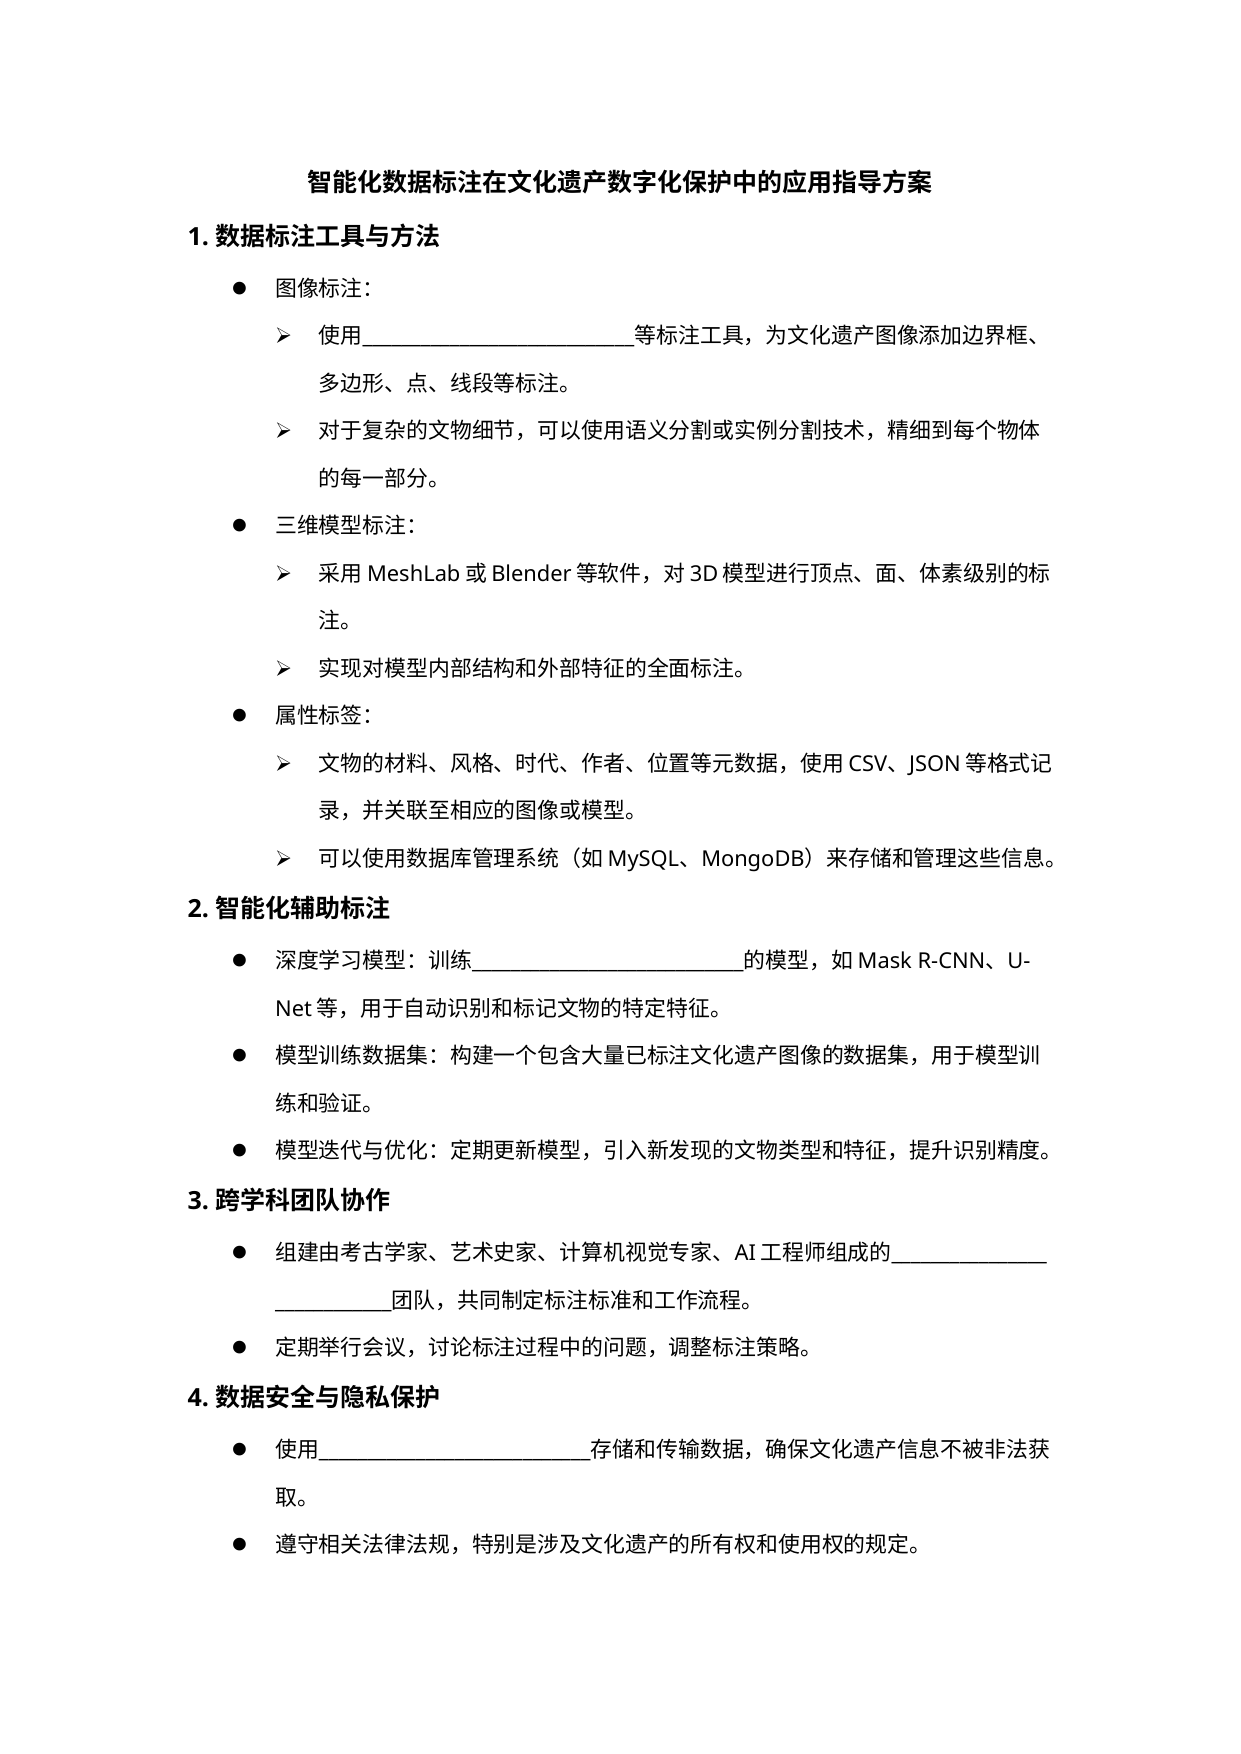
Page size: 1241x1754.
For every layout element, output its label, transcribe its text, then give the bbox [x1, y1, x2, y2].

list 组建由考古学家、艺术史家、计算机视觉专家、AI工程师组成的____________________________团队，共同制定标注标准和工作流程。 [231, 1235, 1053, 1314]
text 1. 数据标注工具与方法 [187, 216, 1053, 253]
text 3. 跨学科团队协作 [187, 1181, 1053, 1217]
list 模型训练数据集：构建一个包含大量已标注文化遗产图像的数据集，用于模型训练和验证。 [231, 1038, 1053, 1117]
list 属性标签： [231, 698, 1053, 730]
list 使用____________________________等标注工具，为文化遗产图像添加边界框、多边形、点、线段等标注。 [275, 318, 1053, 397]
text 4. 数据安全与隐私保护 [187, 1378, 1053, 1414]
list 定期举行会议，讨论标注过程中的问题，调整标注策略。 [231, 1330, 1053, 1362]
list 对于复杂的文物细节，可以使用语义分割或实例分割技术，精细到每个物体的每一部分。 [275, 413, 1053, 492]
list 文物的材料、风格、时代、作者、位置等元数据，使用CSV、JSON等格式记录，并关联至相应的图像或模型。 [275, 746, 1053, 825]
list 遵守相关法律法规，特别是涉及文化遗产的所有权和使用权的规定。 [231, 1527, 1053, 1559]
list 三维模型标注： [231, 508, 1053, 540]
list 使用____________________________存储和传输数据，确保文化遗产信息不被非法获取。 [231, 1432, 1053, 1511]
list 采用MeshLab或Blender等软件，对3D模型进行顶点、面、体素级别的标注。 [275, 556, 1053, 635]
list 模型迭代与优化：定期更新模型，引入新发现的文物类型和特征，提升识别精度。 [231, 1133, 1053, 1165]
list 深度学习模型：训练____________________________的模型，如Mask R-CNN、U-Net等，用于自动识别和标记文物的特定特征。 [231, 943, 1053, 1022]
list 可以使用数据库管理系统（如MySQL、MongoDB）来存储和管理这些信息。 [275, 841, 1053, 873]
list 图像标注： [231, 271, 1053, 302]
text 智能化数据标注在文化遗产数字化保护中的应用指导方案 [187, 162, 1053, 198]
list 实现对模型内部结构和外部特征的全面标注。 [275, 651, 1053, 683]
text 2. 智能化辅助标注 [187, 889, 1053, 925]
